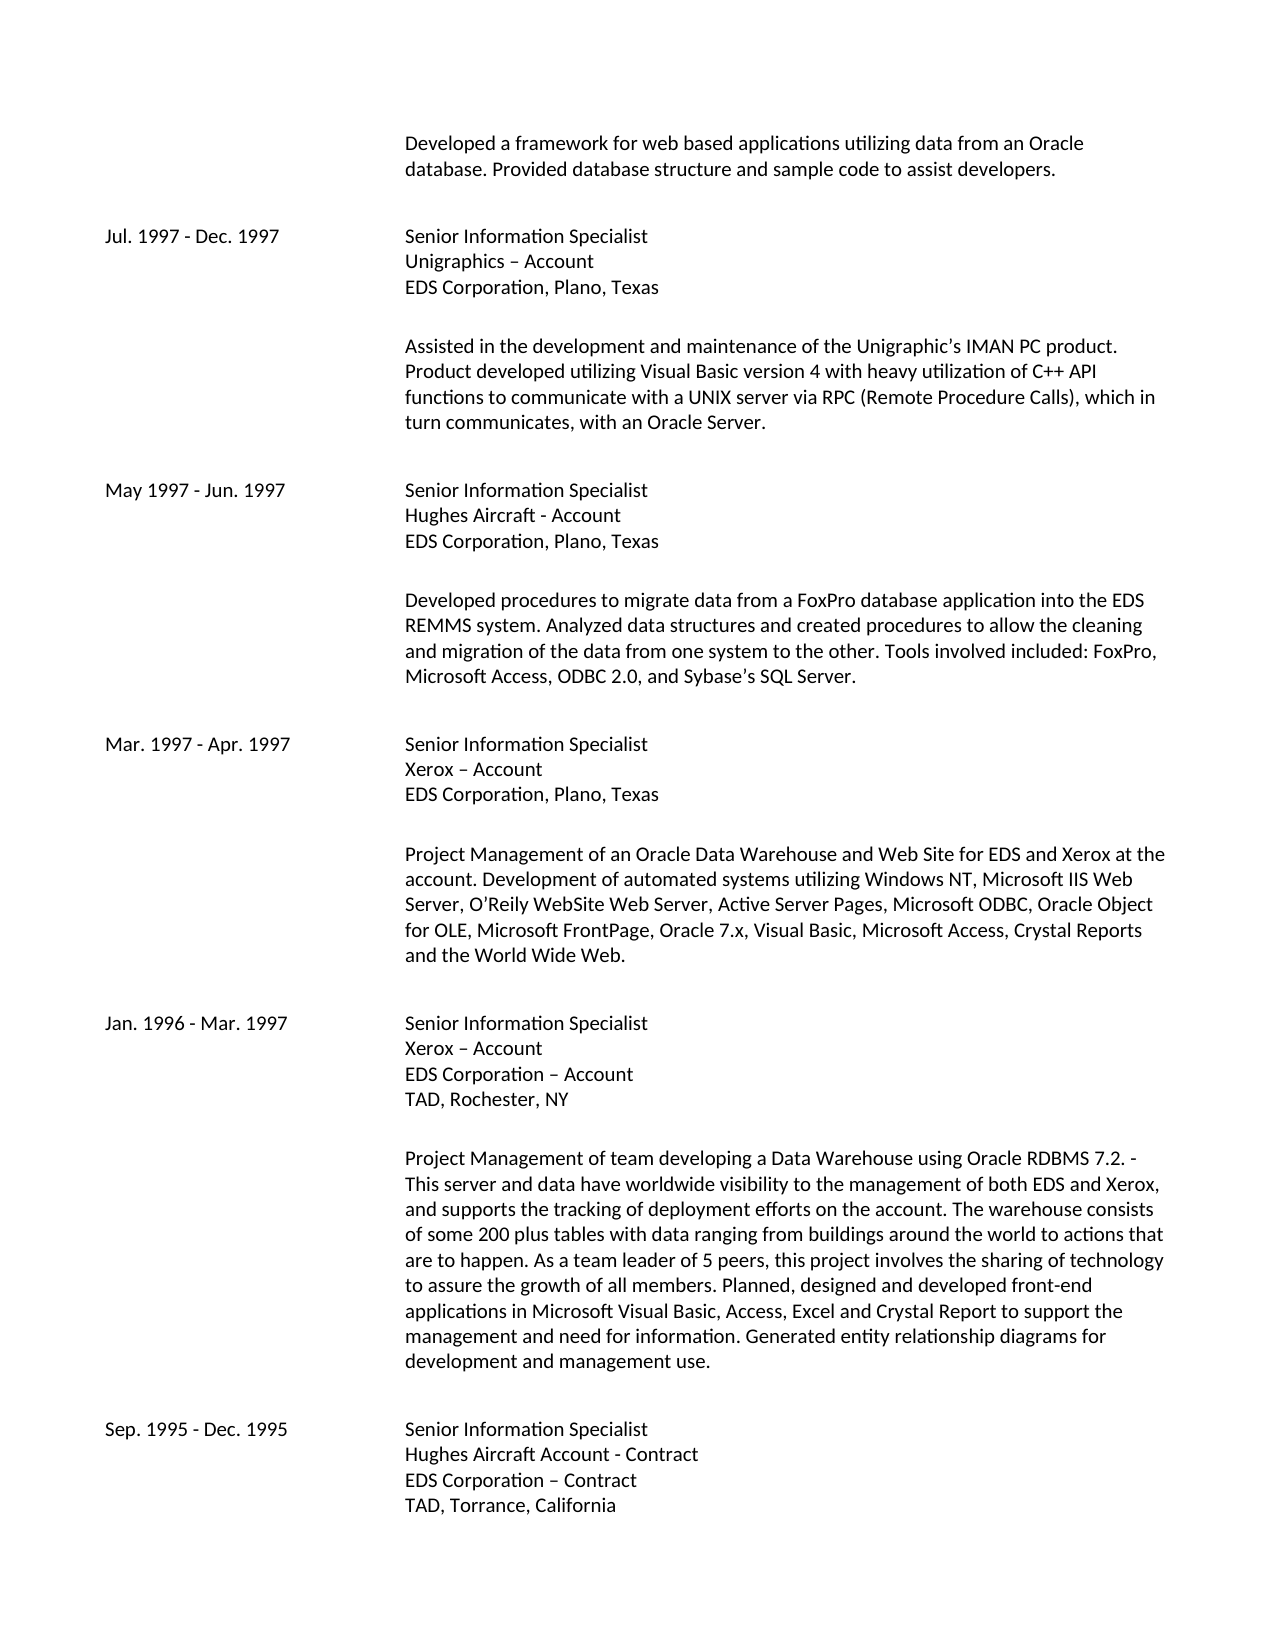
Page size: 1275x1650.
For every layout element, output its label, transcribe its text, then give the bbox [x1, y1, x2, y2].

text Project Management of an Oracle Data Warehouse and Web Site for EDS and Xerox at the account. Development of automated systems utilizing Windows NT, Microsoft IIS Web Server, O’Reily WebSite Web Server, Active Server Pages, Microsoft ODBC, Oracle Object for OLE, Microsoft FrontPage, Oracle 7.x, Visual Basic, Microsoft Access, Crystal Reports and the World Wide Web. [105, 815, 1170, 968]
text Developed procedures to migrate data from a FoxPro database application into the EDS REMMS system. Analyzed data structures and created procedures to allow the cleaning and migration of the data from one system to the other. Tools involved included: FoxPro, Microsoft Access, ODBC 2.0, and Sybase’s SQL Server. [105, 562, 1170, 689]
text May 1997 - Jun. 1997 Senior Information Specialist Hughes Aircraft - Account EDS Corporation, Plano, Texas [105, 477, 1170, 553]
text Mar. 1997 - Apr. 1997 Senior Information Specialist Xerox – Account EDS Corporation, Plano, Texas [105, 731, 1170, 807]
text Assisted in the development and maintenance of the Unigraphic’s IMAN PC product. Product developed utilizing Visual Basic version 4 with heavy utilization of C++ API functions to communicate with a UNIX server via RPC (Remote Procedure Calls), which in turn communicates, with an Oracle Server. [105, 308, 1170, 435]
text Developed a framework for web based applications utilizing data from an Oracle database. Provided database structure and sample code to assist developers. [105, 105, 1170, 181]
text Sep. 1995 - Dec. 1995 Senior Information Specialist Hughes Aircraft Account - Contract EDS Corporation – Contract TAD, Torrance, California [105, 1416, 1170, 1518]
text Project Management of team developing a Data Warehouse using Oracle RDBMS 7.2. - This server and data have worldwide visibility to the management of both EDS and Xerox, and supports the tracking of deployment efforts on the account. The warehouse consists of some 200 plus tables with data ranging from buildings around the world to actions that are to happen. As a team leader of 5 peers, this project involves the sharing of technology to assure the growth of all members. Planned, designed and developed front-end applications in Microsoft Visual Basic, Access, Excel and Crystal Report to support the management and need for information. Generated entity relationship diagrams for development and management use. [105, 1120, 1170, 1374]
text Jul. 1997 - Dec. 1997 Senior Information Specialist Unigraphics – Account EDS Corporation, Plano, Texas [105, 223, 1170, 299]
text Jan. 1996 - Mar. 1997 Senior Information Specialist Xerox – Account EDS Corporation – Account TAD, Rochester, NY [105, 1010, 1170, 1112]
